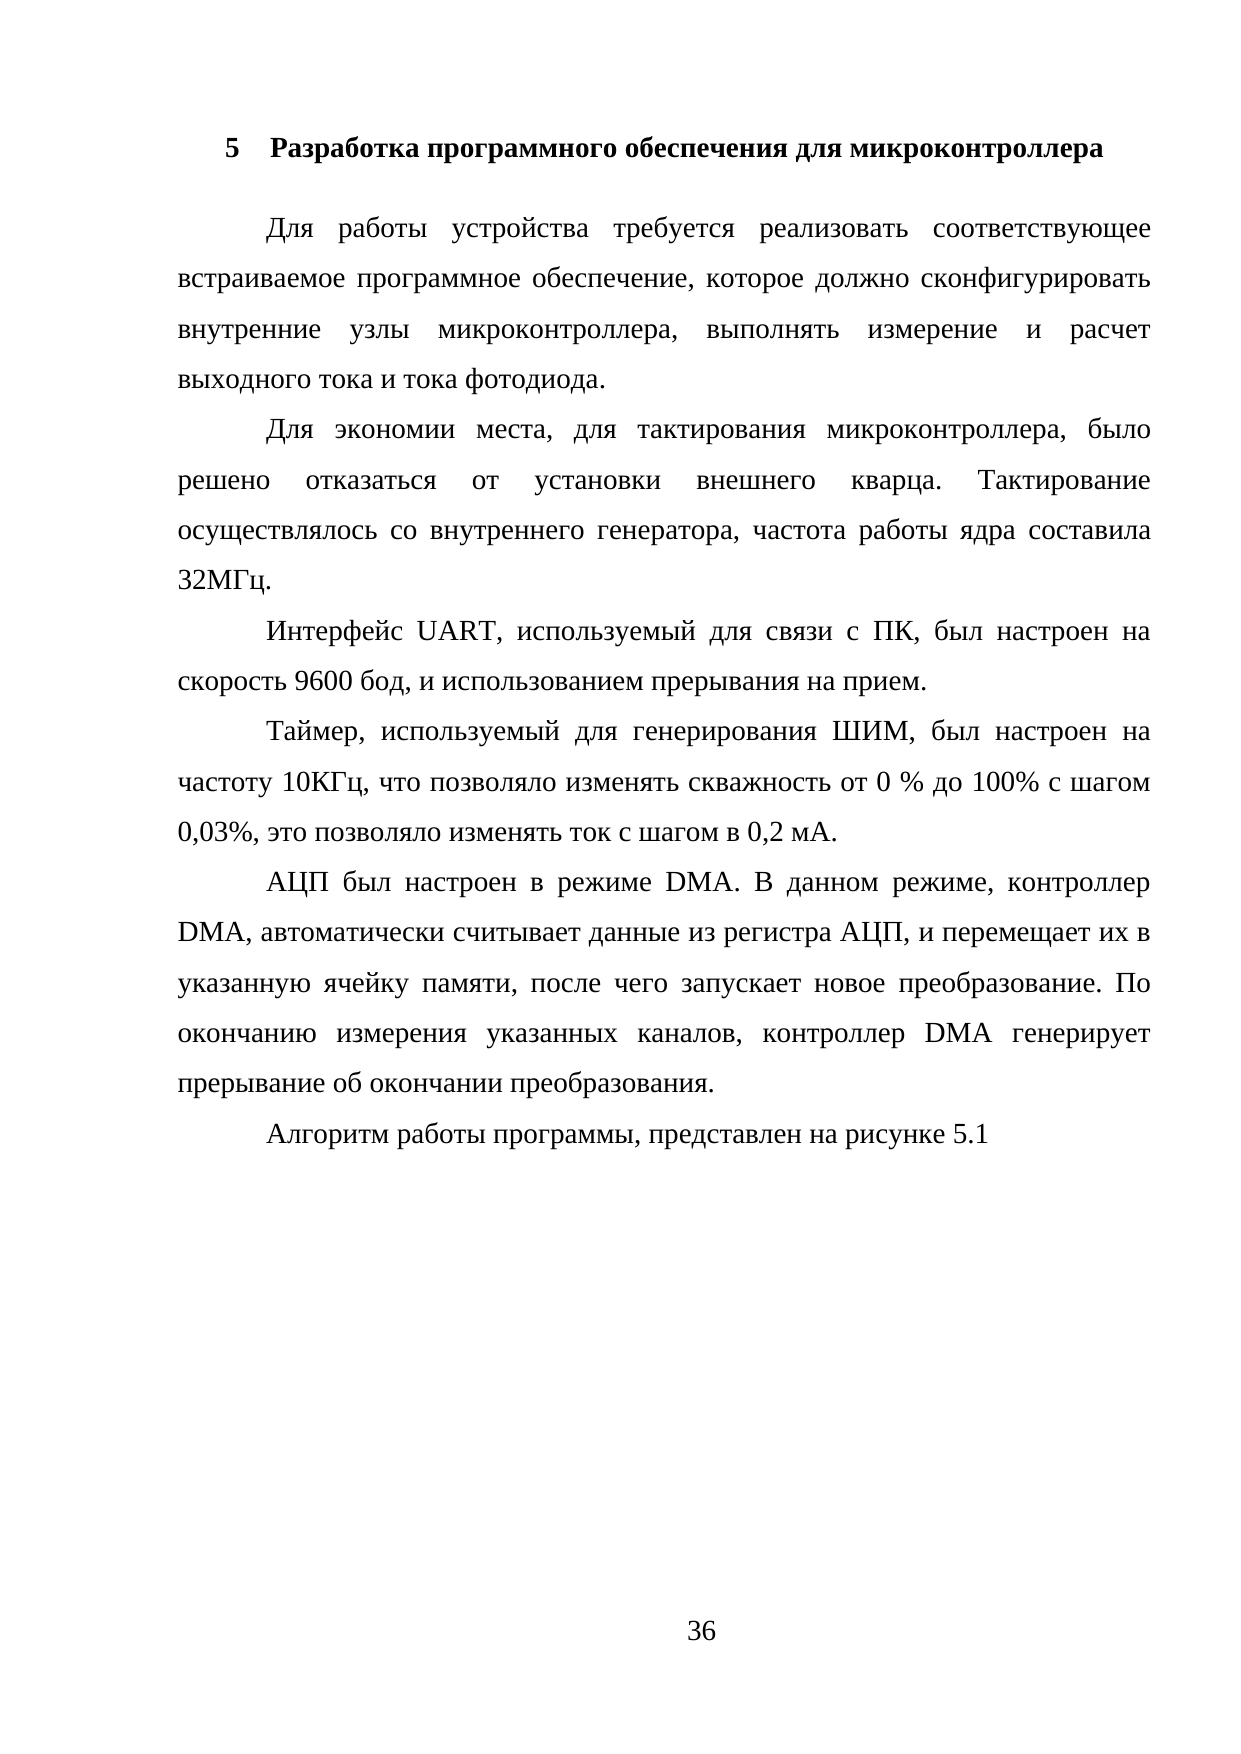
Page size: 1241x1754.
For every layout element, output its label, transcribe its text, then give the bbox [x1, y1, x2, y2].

text Для экономии места, для тактирования микроконтроллера, было решено отказаться от установки внешнего кварца. Тактирование осуществлялось со внутреннего генератора, частота работы ядра составила 32МГц. [177, 411, 1152, 596]
subtitle Разработка программного обеспечения для микроконтроллера [177, 131, 1152, 164]
text Интерфейс UART, используемый для связи с ПК, был настроен на скорость 9600 бод, и использованием прерывания на прием. [177, 613, 1152, 697]
text Алгоритм работы программы, представлен на рисунке 5.1 [177, 1116, 1152, 1149]
text АЦП был настроен в режиме DMA. В данном режиме, контроллер DMA, автоматически считывает данные из регистра АЦП, и перемещает их в указанную ячейку памяти, после чего запускает новое преобразование. По окончанию измерения указанных каналов, контроллер DMA генерирует прерывание об окончании преобразования. [177, 864, 1152, 1099]
text Таймер, используемый для генерирования ШИМ, был настроен на частоту 10КГц, что позволяло изменять скважность от 0 % до 100% с шагом 0,03%, это позволяло изменять ток с шагом в 0,2 мА. [177, 713, 1152, 847]
text Для работы устройства требуется реализовать соответствующее встраиваемое программное обеспечение, которое должно сконфигурировать внутренние узлы микроконтроллера, выполнять измерение и расчет выходного тока и тока фотодиода. [177, 210, 1152, 395]
